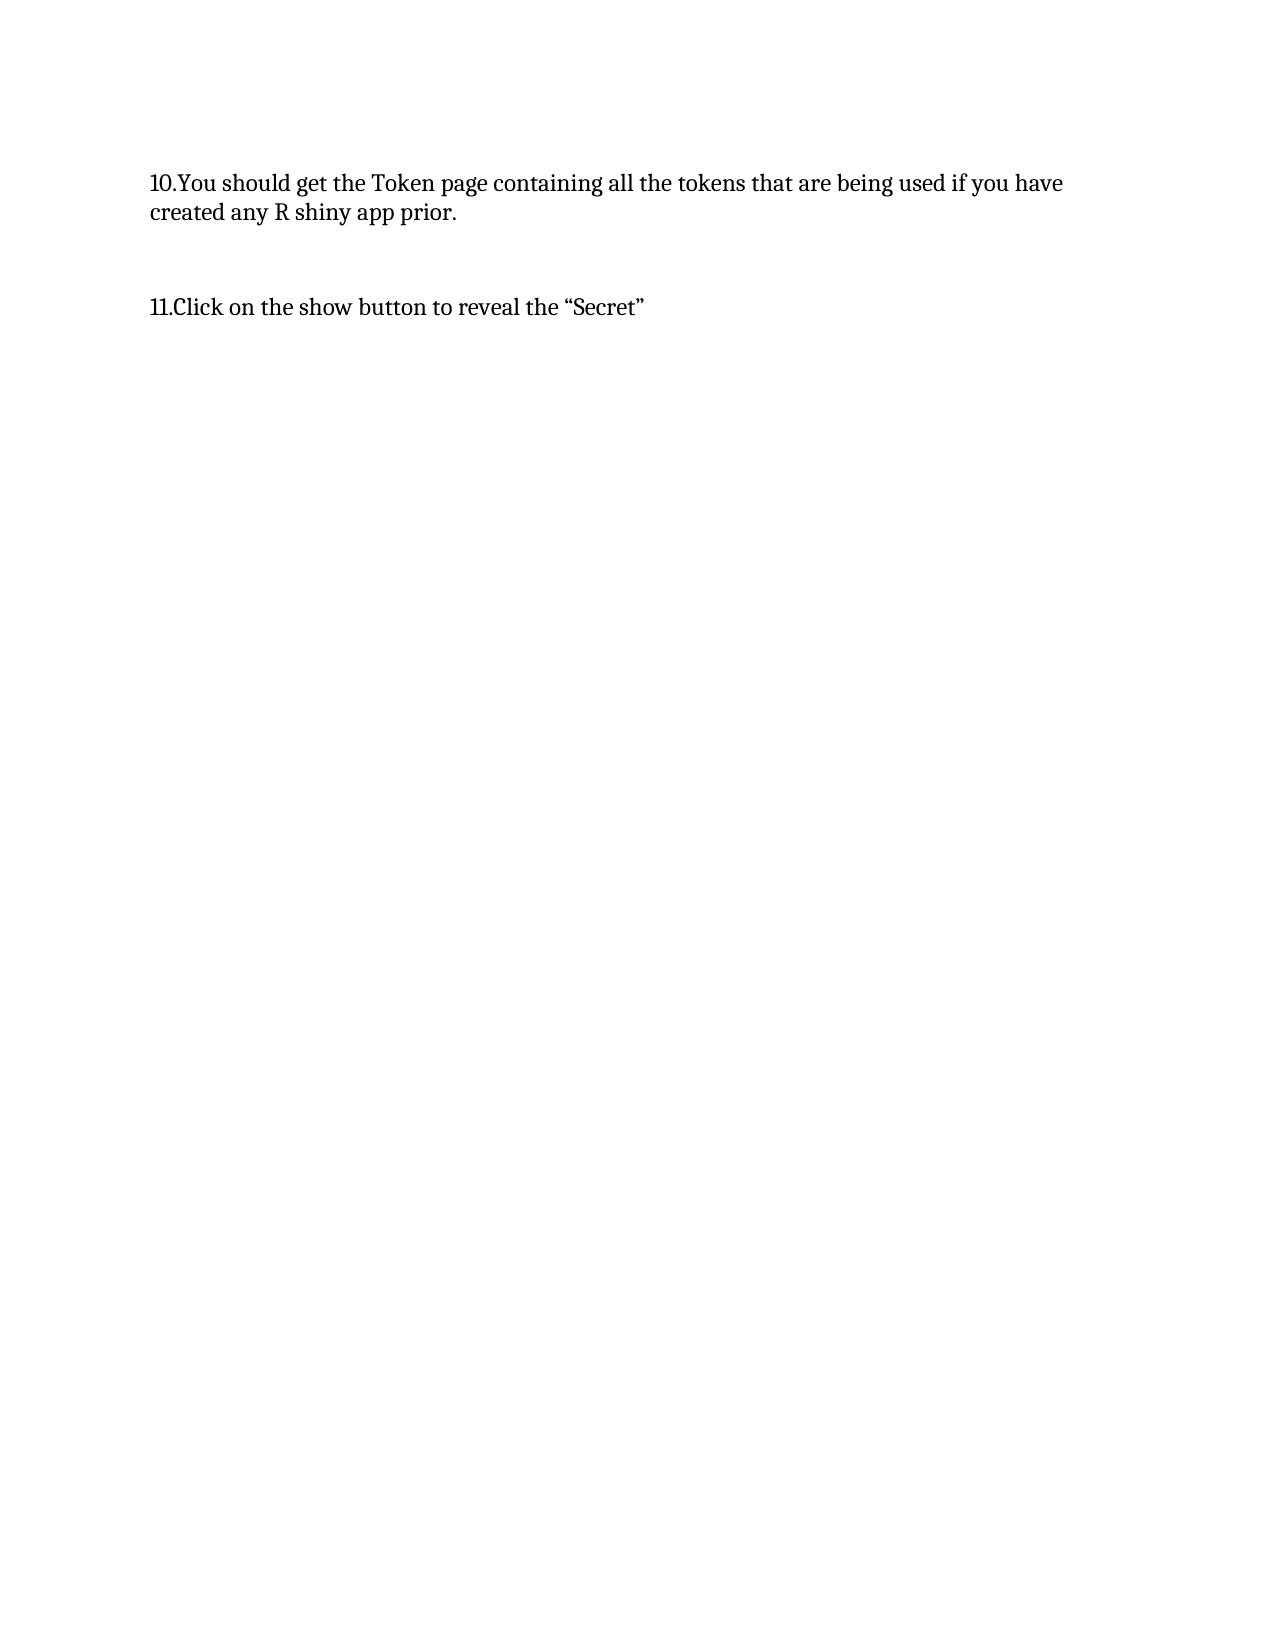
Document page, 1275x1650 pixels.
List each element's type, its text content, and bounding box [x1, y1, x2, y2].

text 10.You should get the Token page containing all the tokens that are being used if you have created any R shiny app prior. [150, 169, 1125, 226]
text 11.Click on the show button to reveal the “Secret” [150, 292, 1125, 321]
